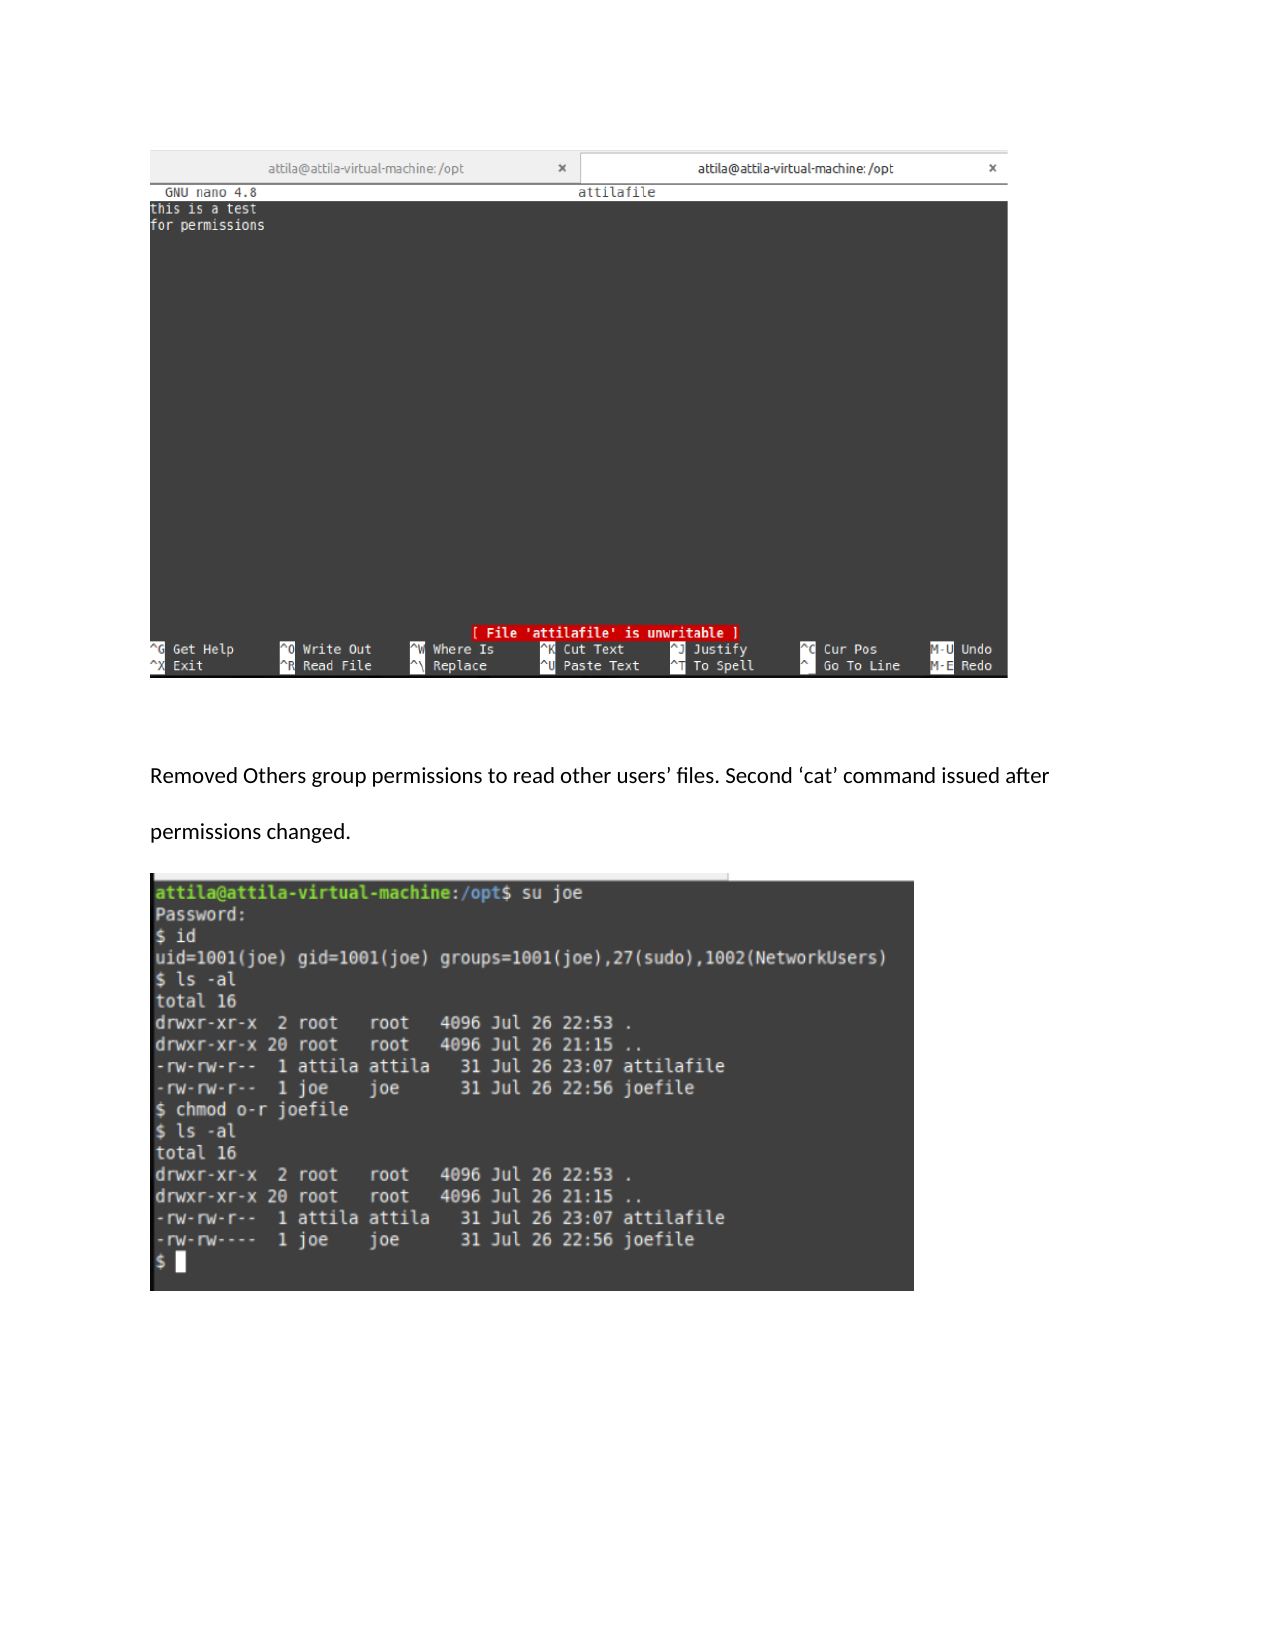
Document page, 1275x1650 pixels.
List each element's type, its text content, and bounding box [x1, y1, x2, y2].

picture [150, 150, 1008, 678]
picture [150, 873, 914, 1291]
text Removed Others group permissions to read other users’ files. Second ‘cat’ command issued after permissions changed. [150, 761, 1125, 846]
